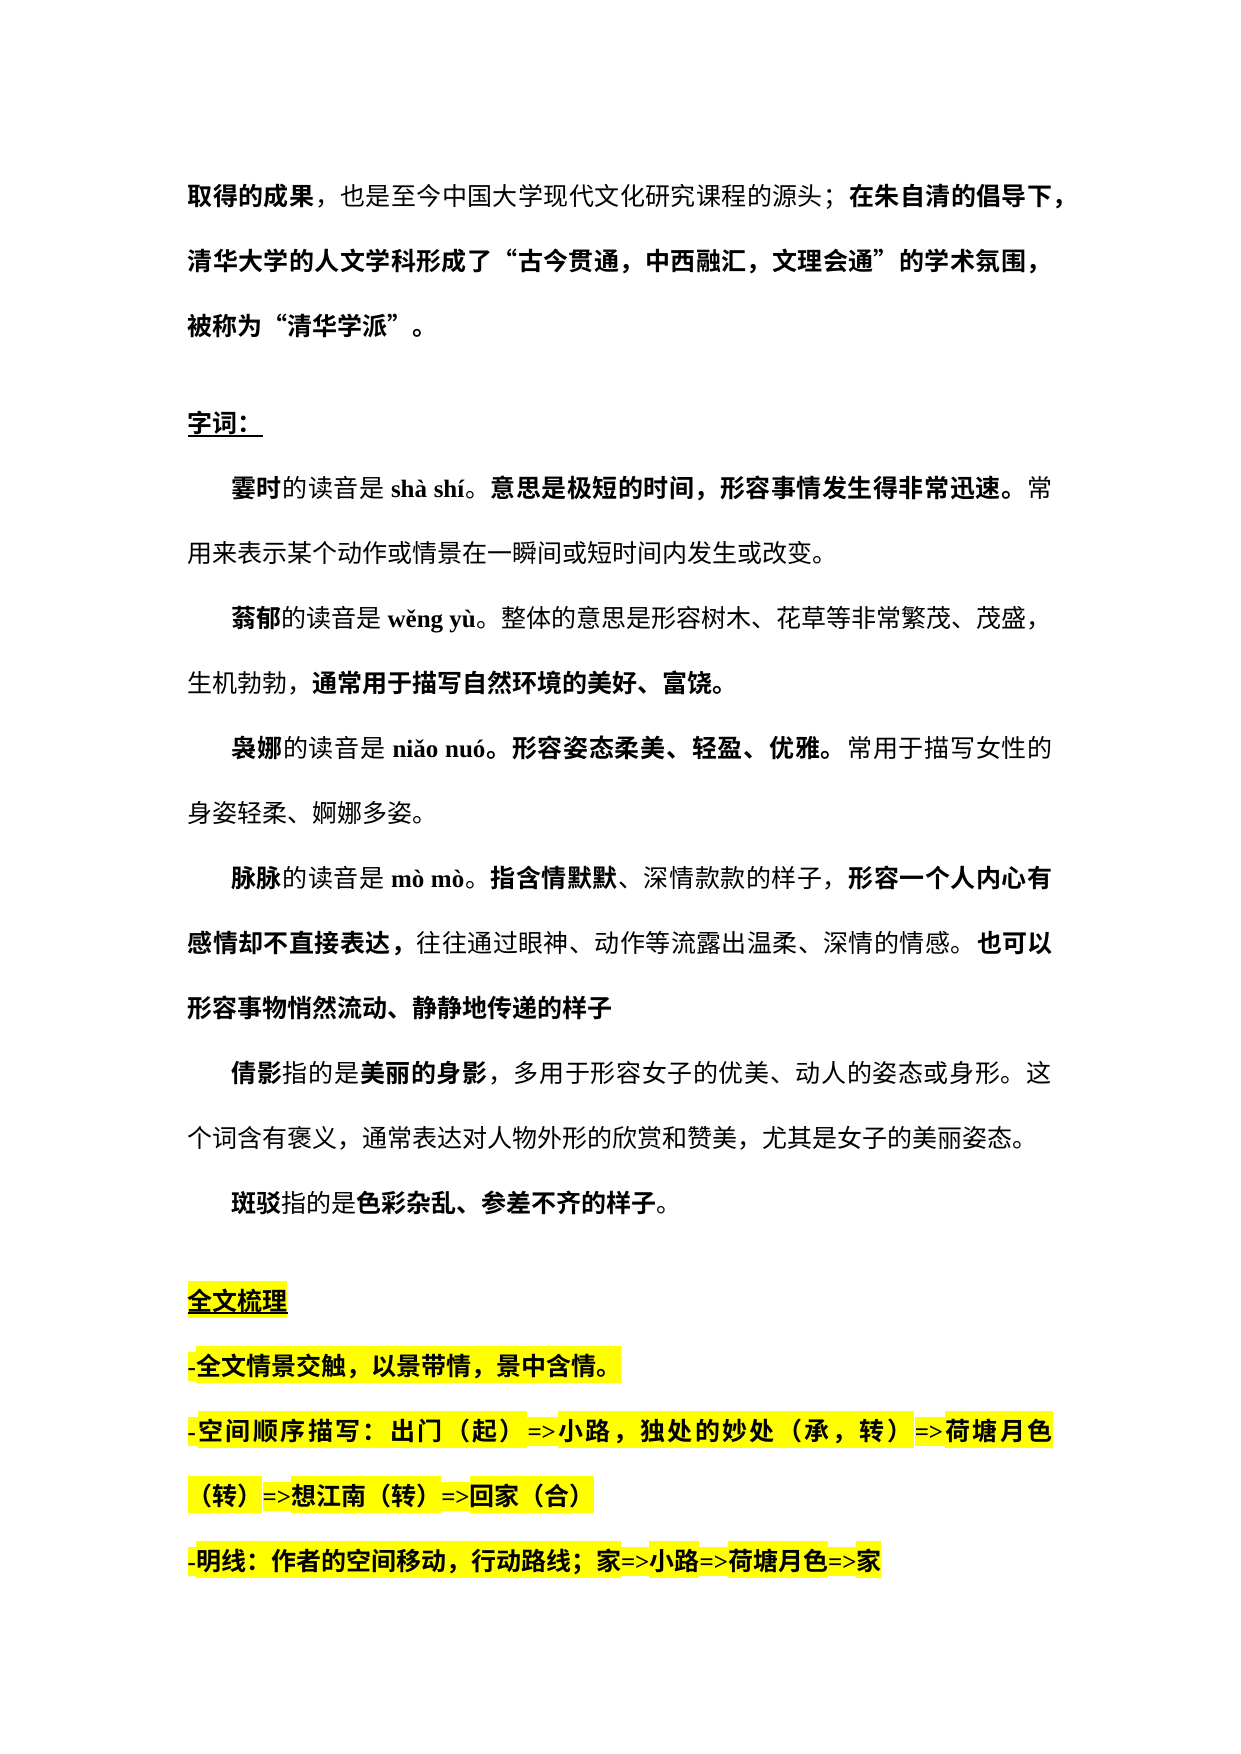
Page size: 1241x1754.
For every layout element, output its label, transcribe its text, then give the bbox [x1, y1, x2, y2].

text -明线：作者的空间移动，行动路线；家=>小路=>荷塘月色=>家 [187, 1527, 1053, 1592]
text 蓊郁的读音是 wěng yù。整体的意思是形容树木、花草等非常繁茂、茂盛，生机勃勃，通常用于描写自然环境的美好、富饶。 [187, 584, 1053, 714]
text -全文情景交触，以景带情，景中含情。 [187, 1332, 1053, 1397]
text -空间顺序描写：出门（起）=>小路，独处的妙处（承，转）=>荷塘月色（转）=>想江南（转）=>回家（合） [187, 1397, 1053, 1527]
text 斑驳指的是色彩杂乱、参差不齐的样子。 [187, 1169, 1053, 1234]
text 字词： [187, 389, 1053, 454]
text 全文梳理 [187, 1267, 1053, 1332]
text 脉脉的读音是 mò mò。指含情默默、深情款款的样子，形容一个人内心有感情却不直接表达，往往通过眼神、动作等流露出温柔、深情的情感。也可以形容事物悄然流动、静静地传递的样子 [187, 844, 1053, 1039]
text 倩影指的是美丽的身影，多用于形容女子的优美、动人的姿态或身形。这个词含有褒义，通常表达对人物外形的欣赏和赞美，尤其是女子的美丽姿态。 [187, 1039, 1053, 1169]
text 霎时的读音是 shà shí。意思是极短的时间，形容事情发生得非常迅速。常用来表示某个动作或情景在一瞬间或短时间内发生或改变。 [187, 454, 1053, 584]
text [187, 162, 1053, 357]
text 袅娜的读音是 niǎo nuó。形容姿态柔美、轻盈、优雅。常用于描写女性的身姿轻柔、婀娜多姿。 [187, 714, 1053, 844]
